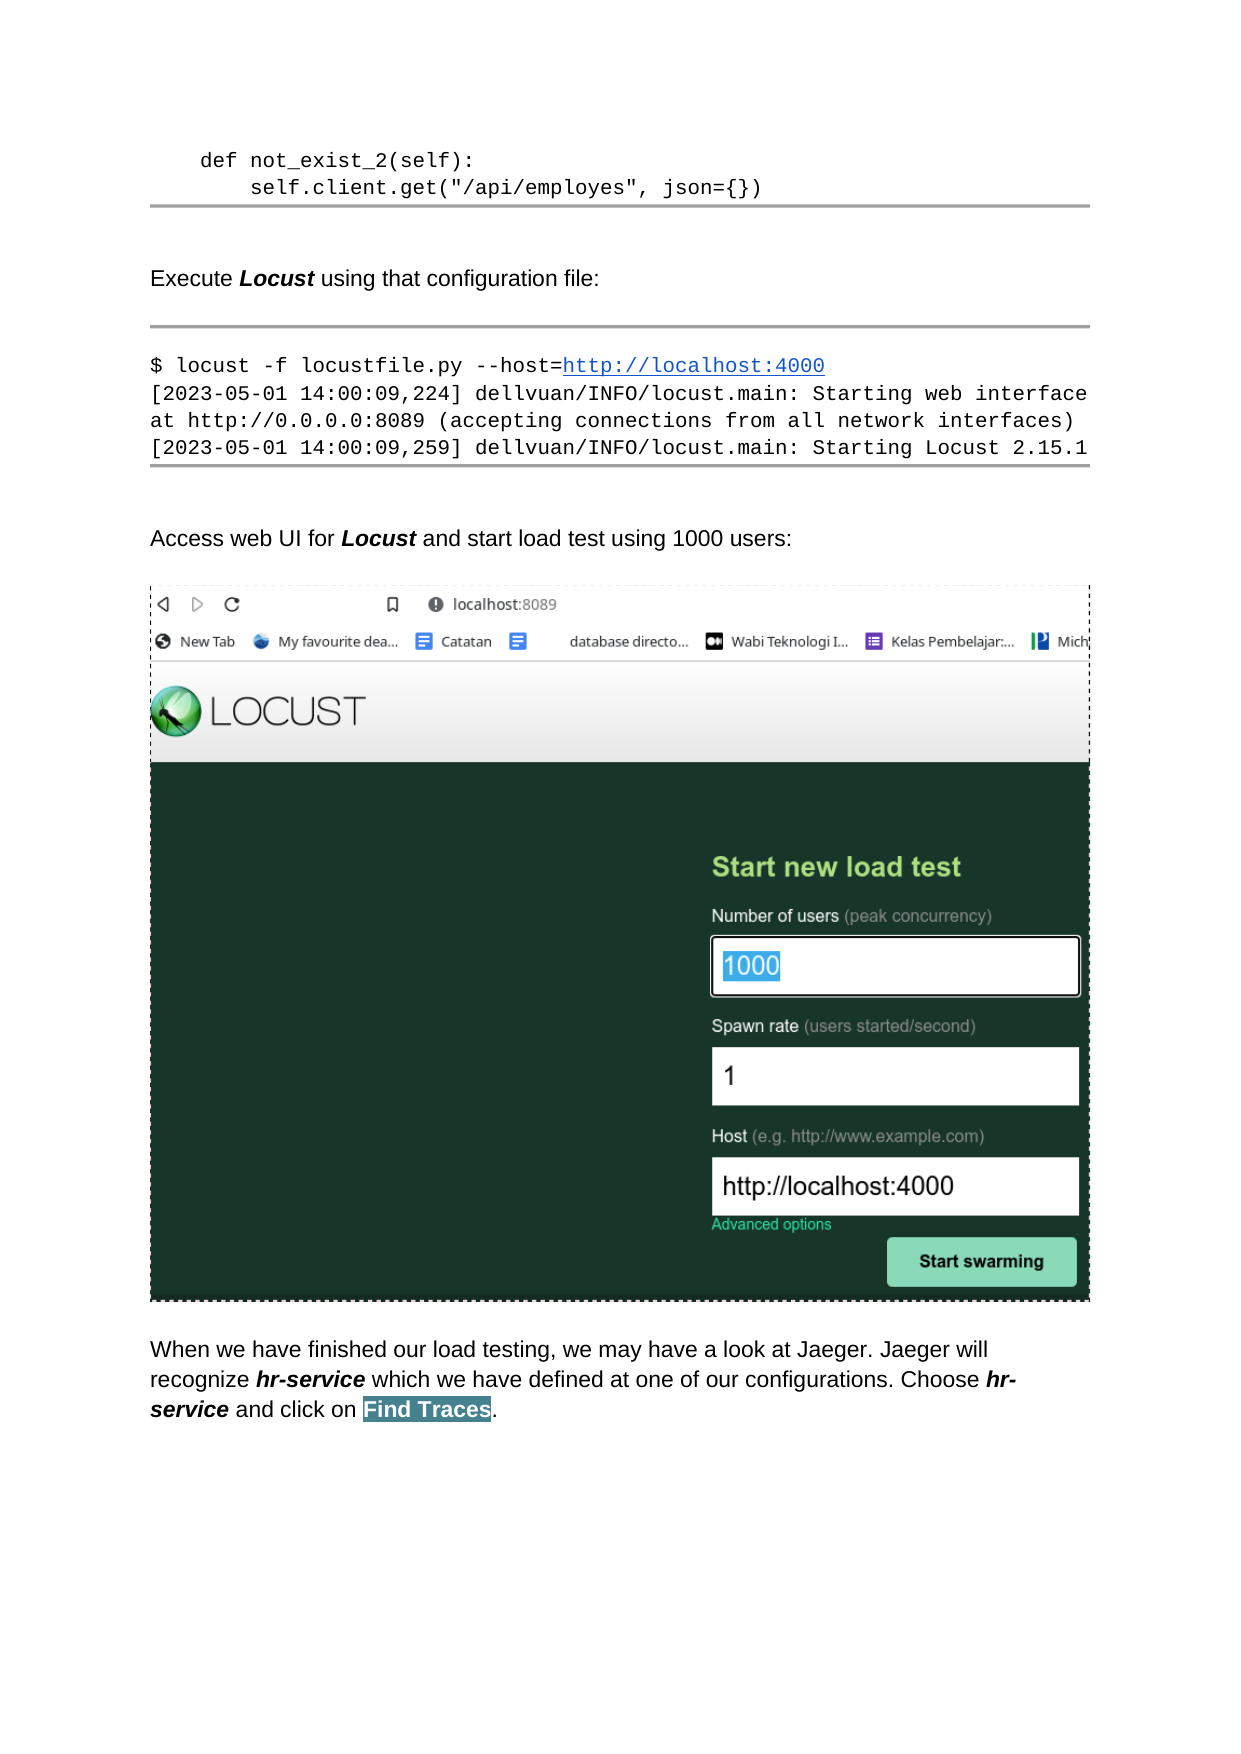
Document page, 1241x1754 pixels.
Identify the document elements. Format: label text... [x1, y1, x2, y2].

text [2023-05-01 14:00:09,259] dellvuan/INFO/locust.main: Starting Locust 2.15.1 [150, 437, 1090, 461]
text self.client.get("/api/employes", json={}) [150, 177, 1090, 201]
text $ locust -f locustfile.py --host=http://localhost:4000 [150, 355, 1090, 379]
picture [150, 585, 1091, 1302]
text When we have finished our load testing, we may have a look at Jaeger. Jaeger will recognize hr-service which we have defined at one of our configurations. Choose hr-service and click on Find Traces. [150, 1336, 1090, 1422]
text Access web UI for Locust and start load test using 1000 users: [150, 524, 1090, 551]
text def not_exist_2(self): [150, 150, 1090, 174]
text [2023-05-01 14:00:09,224] dellvuan/INFO/locust.main: Starting web interface at http://0.0.0.0:8089 (accepting connections from all network interfaces) [150, 383, 1090, 433]
text Execute Locust using that configuration file: [150, 265, 1090, 291]
